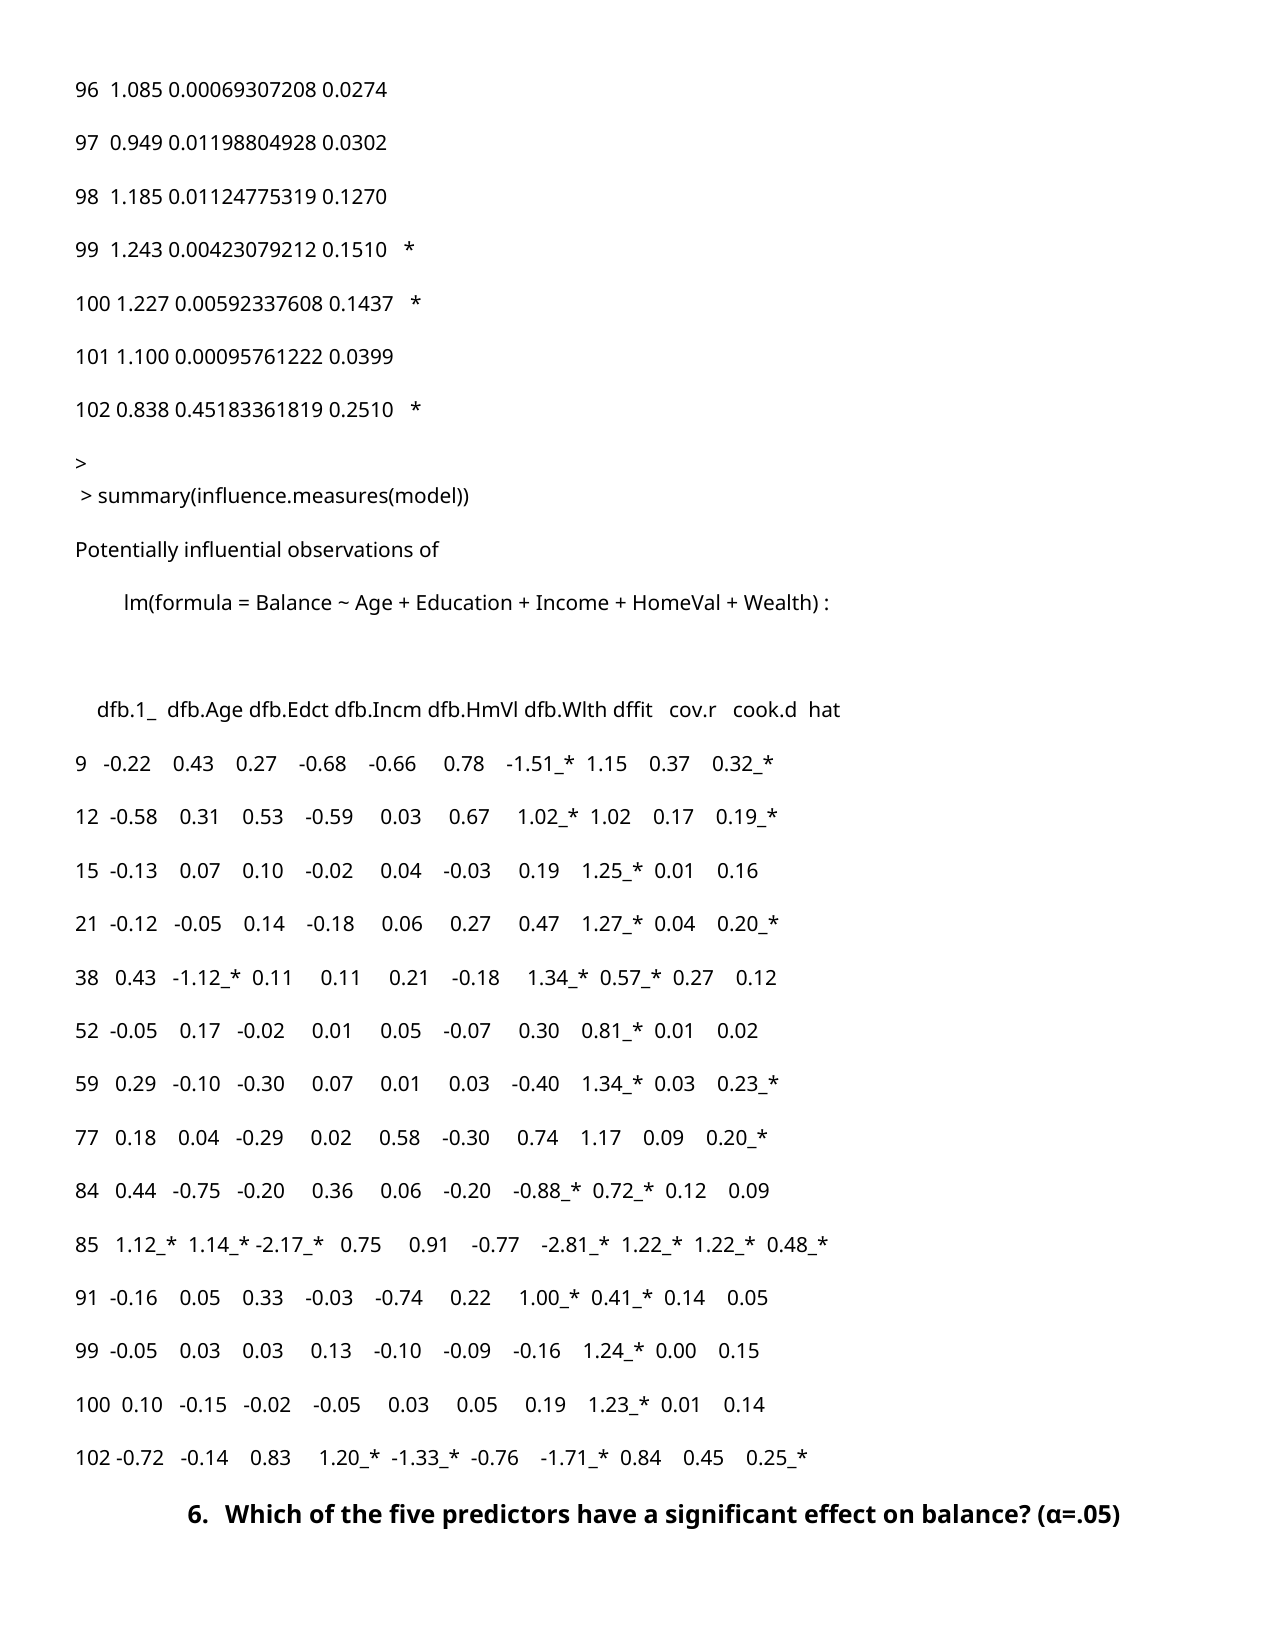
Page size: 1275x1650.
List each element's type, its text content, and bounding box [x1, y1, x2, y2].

text 77 0.18 0.04 -0.29 0.02 0.58 -0.30 0.74 1.17 0.09 0.20_* [75, 1123, 1200, 1151]
text 85 1.12_* 1.14_* -2.17_* 0.75 0.91 -0.77 -2.81_* 1.22_* 1.22_* 0.48_* [75, 1230, 1200, 1258]
text 99 -0.05 0.03 0.03 0.13 -0.10 -0.09 -0.16 1.24_* 0.00 0.15 [75, 1337, 1200, 1365]
text 100 1.227 0.00592337608 0.1437 * [75, 289, 1200, 317]
text 99 1.243 0.00423079212 0.1510 * [75, 235, 1200, 264]
text Potentially influential observations of [75, 535, 1200, 563]
text 9 -0.22 0.43 0.27 -0.68 -0.66 0.78 -1.51_* 1.15 0.37 0.32_* [75, 749, 1200, 777]
text 38 0.43 -1.12_* 0.11 0.11 0.21 -0.18 1.34_* 0.57_* 0.27 0.12 [75, 963, 1200, 991]
text lm(formula = Balance ~ Age + Education + Income + HomeVal + Wealth) : [75, 588, 1200, 617]
text 96 1.085 0.00069307208 0.0274 [75, 75, 1200, 103]
text 84 0.44 -0.75 -0.20 0.36 0.06 -0.20 -0.88_* 0.72_* 0.12 0.09 [75, 1176, 1200, 1205]
text 100 0.10 -0.15 -0.02 -0.05 0.03 0.05 0.19 1.23_* 0.01 0.14 [75, 1390, 1200, 1418]
text 101 1.100 0.00095761222 0.0399 [75, 342, 1200, 371]
text 102 0.838 0.45183361819 0.2510 * [75, 396, 1200, 424]
text 91 -0.16 0.05 0.33 -0.03 -0.74 0.22 1.00_* 0.41_* 0.14 0.05 [75, 1283, 1200, 1312]
text 15 -0.13 0.07 0.10 -0.02 0.04 -0.03 0.19 1.25_* 0.01 0.16 [75, 856, 1200, 884]
text 98 1.185 0.01124775319 0.1270 [75, 182, 1200, 210]
list Which of the five predictors have a significant effect on balance? (α=.05) [187, 1497, 1200, 1531]
text 12 -0.58 0.31 0.53 -0.59 0.03 0.67 1.02_* 1.02 0.17 0.19_* [75, 802, 1200, 831]
text > > summary(influence.measures(model)) [75, 449, 1200, 510]
text dfb.1_ dfb.Age dfb.Edct dfb.Incm dfb.HmVl dfb.Wlth dffit cov.r cook.d hat [75, 695, 1200, 724]
text 97 0.949 0.01198804928 0.0302 [75, 128, 1200, 157]
text 59 0.29 -0.10 -0.30 0.07 0.01 0.03 -0.40 1.34_* 0.03 0.23_* [75, 1069, 1200, 1098]
text 102 -0.72 -0.14 0.83 1.20_* -1.33_* -0.76 -1.71_* 0.84 0.45 0.25_* [75, 1443, 1200, 1472]
text 52 -0.05 0.17 -0.02 0.01 0.05 -0.07 0.30 0.81_* 0.01 0.02 [75, 1016, 1200, 1044]
text 21 -0.12 -0.05 0.14 -0.18 0.06 0.27 0.47 1.27_* 0.04 0.20_* [75, 909, 1200, 938]
